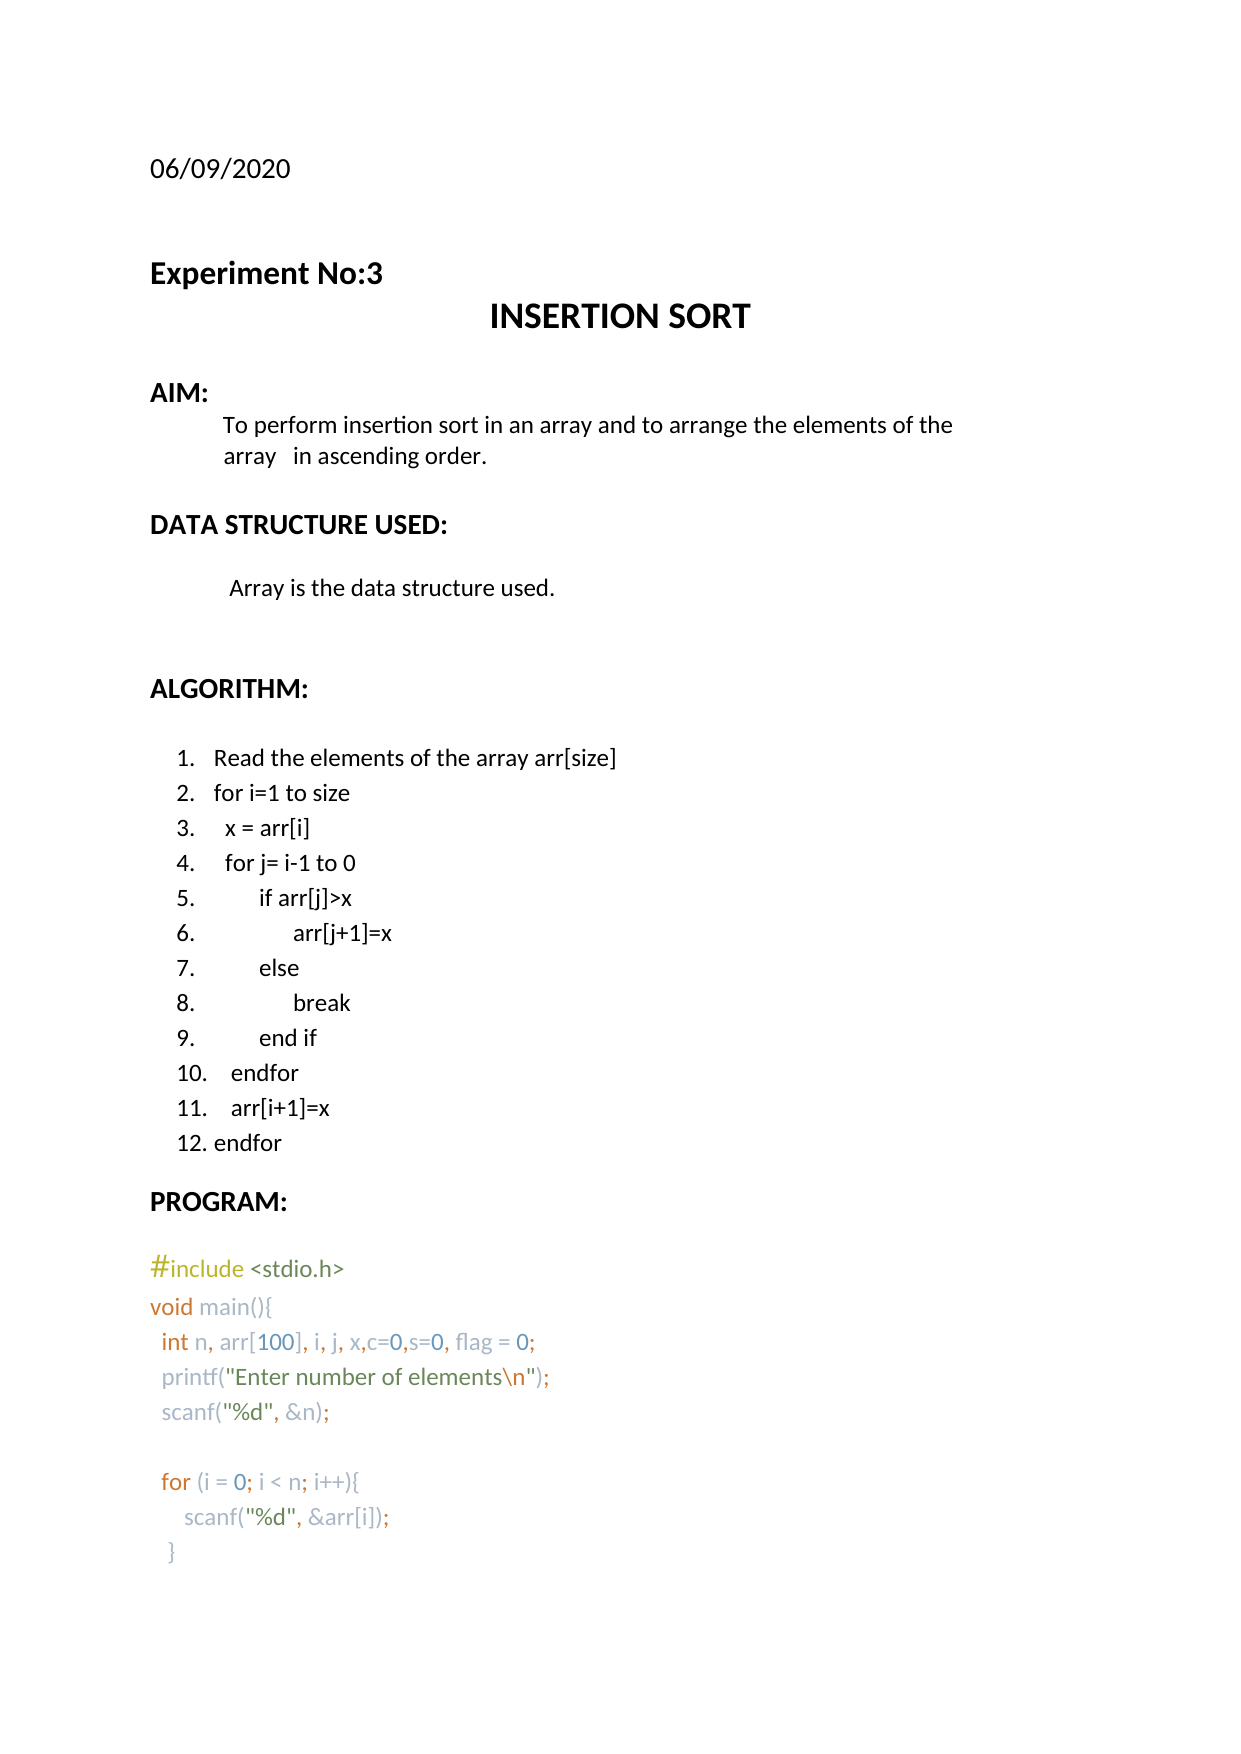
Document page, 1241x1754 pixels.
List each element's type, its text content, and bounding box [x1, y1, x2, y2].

list if arr[j]>x [176, 882, 1090, 912]
list for i=1 to size [176, 777, 1090, 807]
list arr[i+1]=x [176, 1092, 1090, 1122]
text AIM: [150, 374, 1090, 409]
list x = arr[i] [176, 812, 1090, 842]
list endfor [176, 1127, 1090, 1157]
text To perform insertion sort in an array and to arrange the elements of the [150, 409, 1090, 440]
text 06/09/2020 [150, 150, 1090, 186]
text ALGORITHM: [150, 671, 1090, 706]
list endfor [176, 1057, 1090, 1087]
list end if [176, 1022, 1090, 1052]
text Array is the data structure used. [150, 572, 1090, 603]
list for j= i-1 to 0 [176, 847, 1090, 877]
text Experiment No:3 [150, 252, 1090, 292]
text DATA STRUCTURE USED: [150, 506, 1090, 542]
text array in ascending order. [150, 440, 1090, 471]
list arr[j+1]=x [176, 917, 1090, 947]
text PROGRAM: [150, 1183, 1090, 1218]
list Read the elements of the array arr[size] [176, 742, 1090, 772]
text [150, 1244, 1090, 1602]
text INSERTION SORT [150, 292, 1090, 338]
list else [176, 952, 1090, 982]
list break [176, 987, 1090, 1017]
